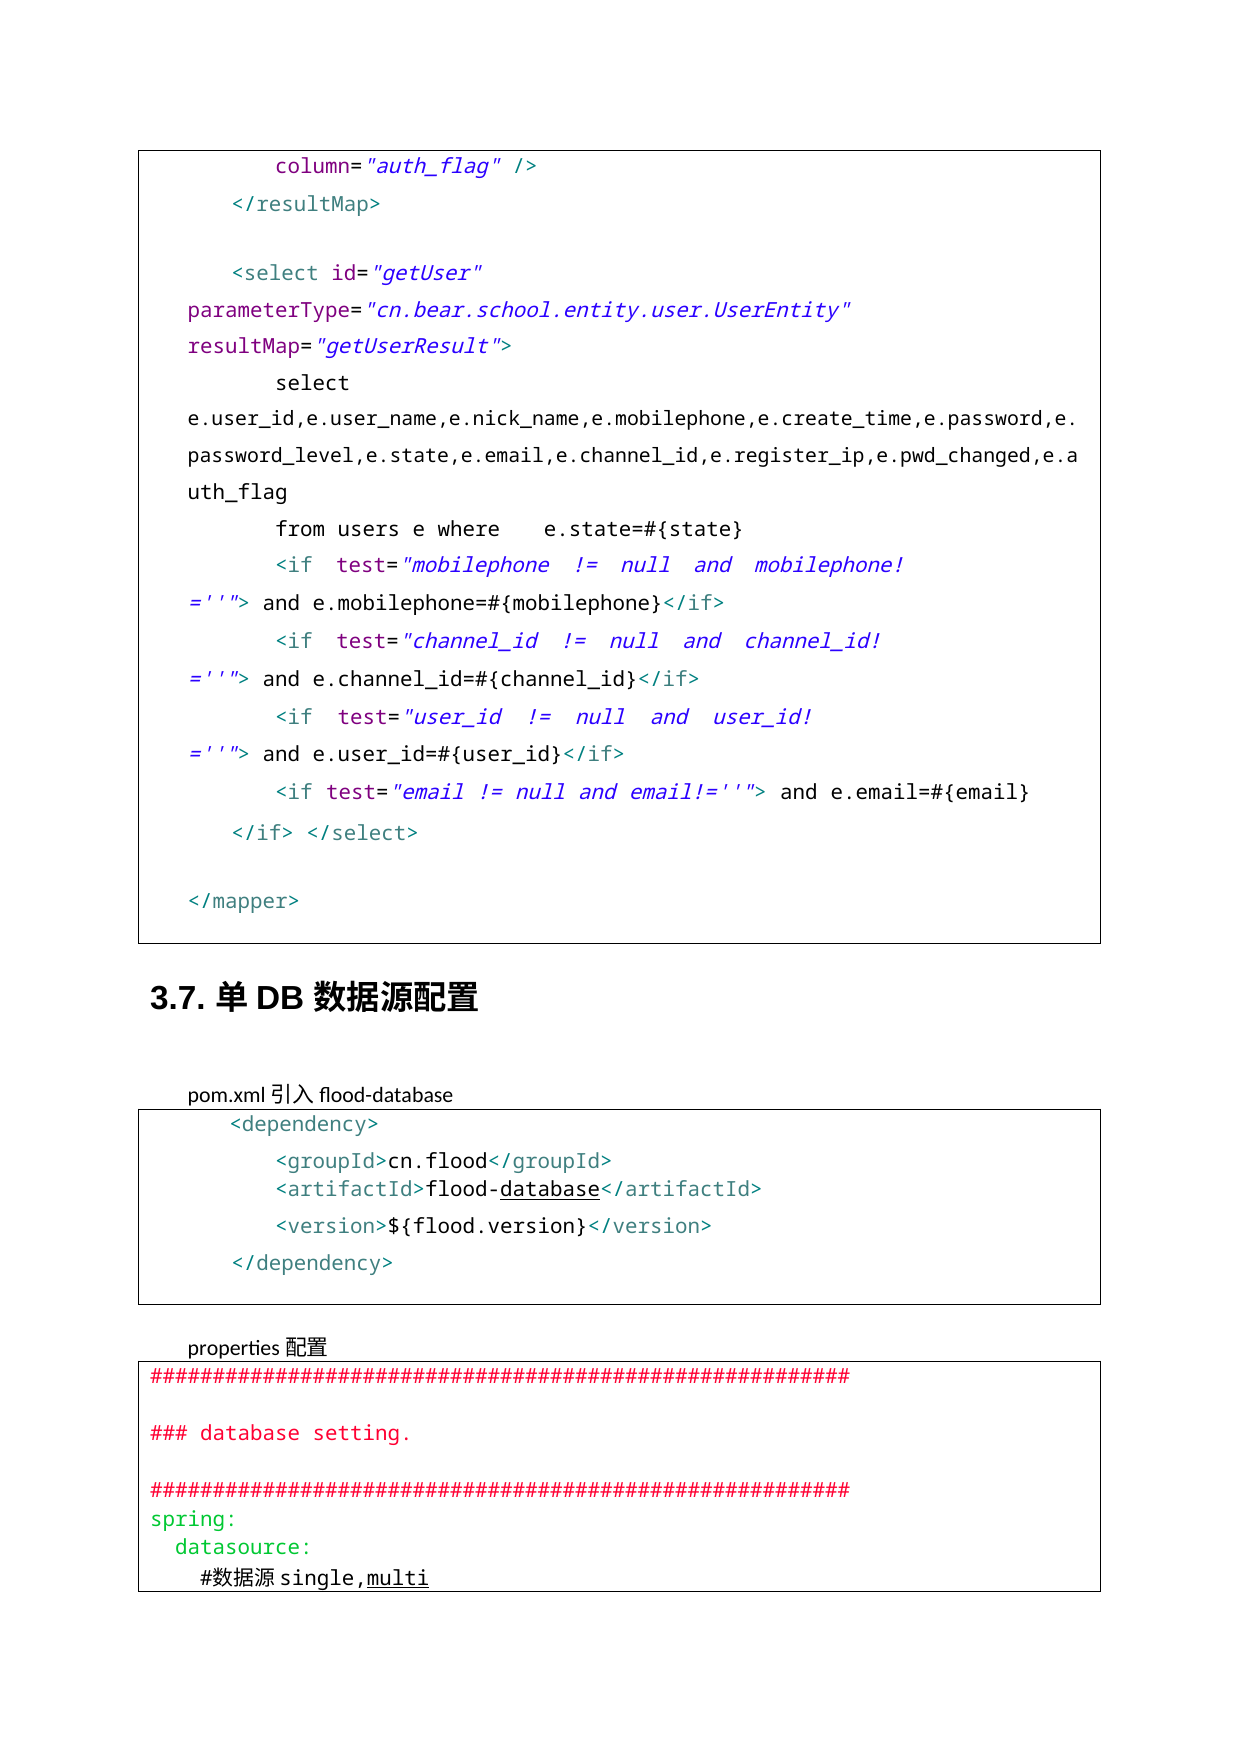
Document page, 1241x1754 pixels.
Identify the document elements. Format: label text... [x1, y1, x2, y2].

table_header <dependency> <groupId>cn.flood</groupId> <artifactId>flood-database</artifactId> <version>${flood.version}</version> </dependency> [139, 1110, 1100, 1304]
text pom.xml 引入 flood-database [187, 1081, 1090, 1108]
subtitle 3.7. 单 DB 数据源配置 [150, 971, 1090, 1019]
text properties 配置 [187, 1333, 1090, 1361]
